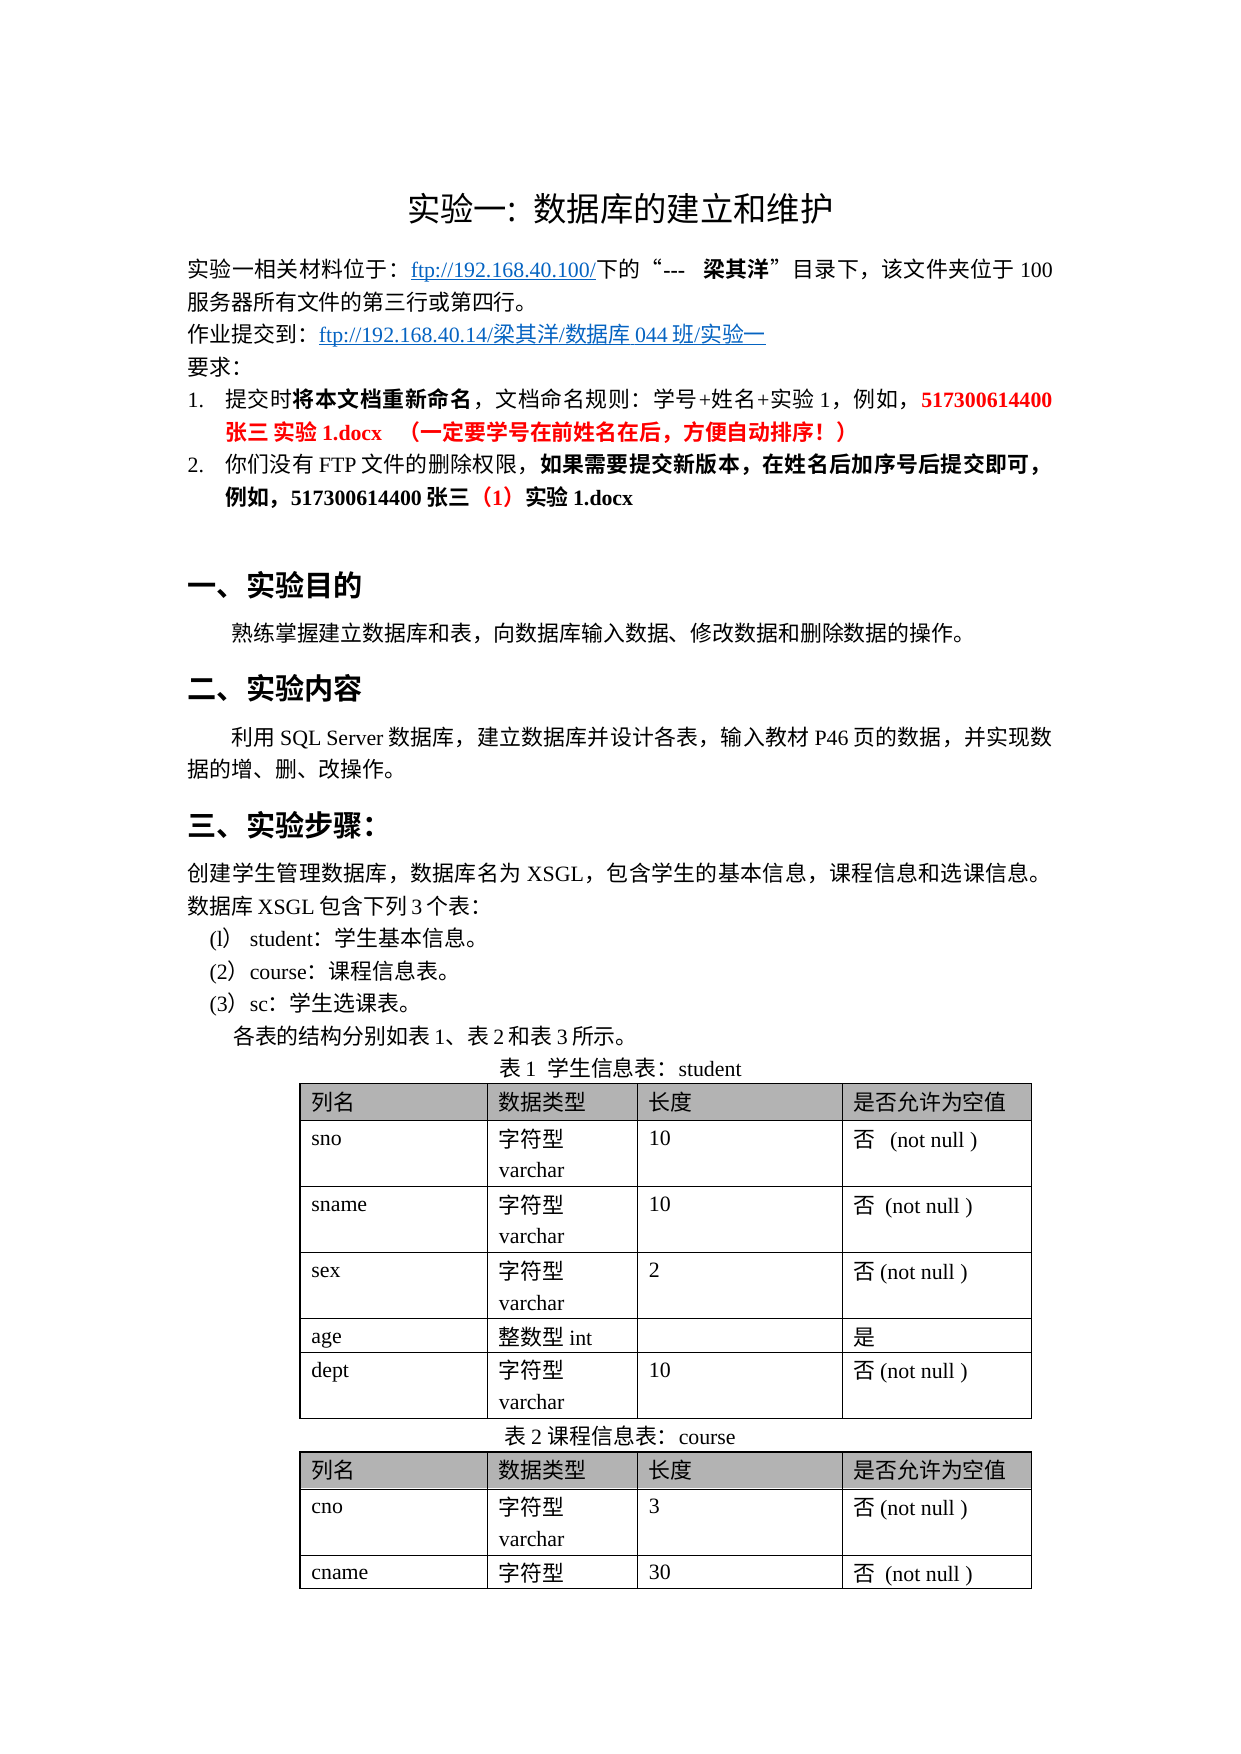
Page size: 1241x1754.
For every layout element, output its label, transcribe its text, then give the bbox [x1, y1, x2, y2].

table_cell 否 (not null ) [843, 1353, 1031, 1418]
table_cell 字符型 varchar [488, 1187, 637, 1252]
text (3）sc：学生选课表。 [187, 986, 1053, 1018]
subtitle 三、实验步骤： [187, 791, 1053, 856]
table_cell 字符型 varchar [488, 1490, 637, 1554]
table_header 列名 [301, 1084, 487, 1120]
table_cell 字符型 varchar [488, 1556, 637, 1588]
subtitle 二、实验内容 [187, 654, 1053, 719]
table_cell 否 (not null ) [843, 1253, 1031, 1318]
table_header 是否允许为空值 [843, 1084, 1031, 1120]
table_cell 30 [638, 1556, 842, 1588]
text 表1 学生信息表：student [187, 1051, 1053, 1083]
text 要求： [187, 349, 1053, 382]
text 各表的结构分别如表1、表2和表3所示。 [187, 1018, 1053, 1051]
table_cell cname [301, 1556, 487, 1588]
table_cell sno [301, 1121, 487, 1186]
table_header 长度 [638, 1084, 842, 1120]
table_cell 是 [843, 1319, 1031, 1352]
text 创建学生管理数据库，数据库名为XSGL，包含学生的基本信息，课程信息和选课信息。数据库XSGL包含下列3个表： [187, 856, 1053, 921]
table_cell 10 [638, 1353, 842, 1418]
table_cell [638, 1319, 842, 1352]
list 提交时将本文档重新命名，文档命名规则：学号+姓名+实验1，例如，517300614400 张三 实验1.docx （一定要学号在前姓名在后，方便自动排序！） [187, 382, 1053, 447]
table_header 数据类型 [488, 1453, 637, 1488]
table_cell 3 [638, 1490, 842, 1554]
table_cell sname [301, 1187, 487, 1252]
text (2）course：课程信息表。 [187, 953, 1053, 986]
table_cell 字符型 varchar [488, 1121, 637, 1186]
subtitle 一、实验目的 [187, 551, 1053, 616]
table_cell 整数型 int [488, 1319, 637, 1352]
subtitle 实验一: 数据库的建立和维护 [187, 174, 1053, 239]
table_cell 字符型 varchar [488, 1253, 637, 1318]
text 作业提交到：ftp://192.168.40.14/梁其洋/数据库044班/实验一 [187, 317, 1053, 349]
table_header 列名 [301, 1453, 487, 1488]
table_cell 否 (not null ) [843, 1121, 1031, 1186]
table_cell 10 [638, 1121, 842, 1186]
text 表2 课程信息表：course [187, 1419, 1053, 1451]
list 你们没有FTP文件的删除权限，如果需要提交新版本，在姓名后加序号后提交即可，例如，517300614400张三（1）实验1.docx [187, 447, 1053, 512]
text (l） student：学生基本信息。 [187, 921, 1053, 953]
table_cell 10 [638, 1187, 842, 1252]
table_cell sex [301, 1253, 487, 1318]
table_header 是否允许为空值 [843, 1453, 1031, 1488]
table_cell 否 (not null ) [843, 1187, 1031, 1252]
text 实验一相关材料位于：ftp://192.168.40.100/下的“--- 梁其洋”目录下，该文件夹位于100服务器所有文件的第三行或第四行。 [187, 252, 1053, 317]
table_cell dept [301, 1353, 487, 1418]
table_header 长度 [638, 1453, 842, 1488]
table_header 数据类型 [488, 1084, 637, 1120]
text 利用SQL Server数据库，建立数据库并设计各表，输入教材P46页的数据，并实现数据的增、删、改操作。 [187, 719, 1053, 784]
table_cell age [301, 1319, 487, 1352]
table_cell 否 (not null ) [843, 1490, 1031, 1554]
table_cell 字符型 varchar [488, 1353, 637, 1418]
table_cell cno [301, 1490, 487, 1554]
table_cell 否 (not null ) [843, 1556, 1031, 1588]
text 熟练掌握建立数据库和表，向数据库输入数据、修改数据和删除数据的操作。 [187, 616, 1053, 648]
table_cell 2 [638, 1253, 842, 1318]
